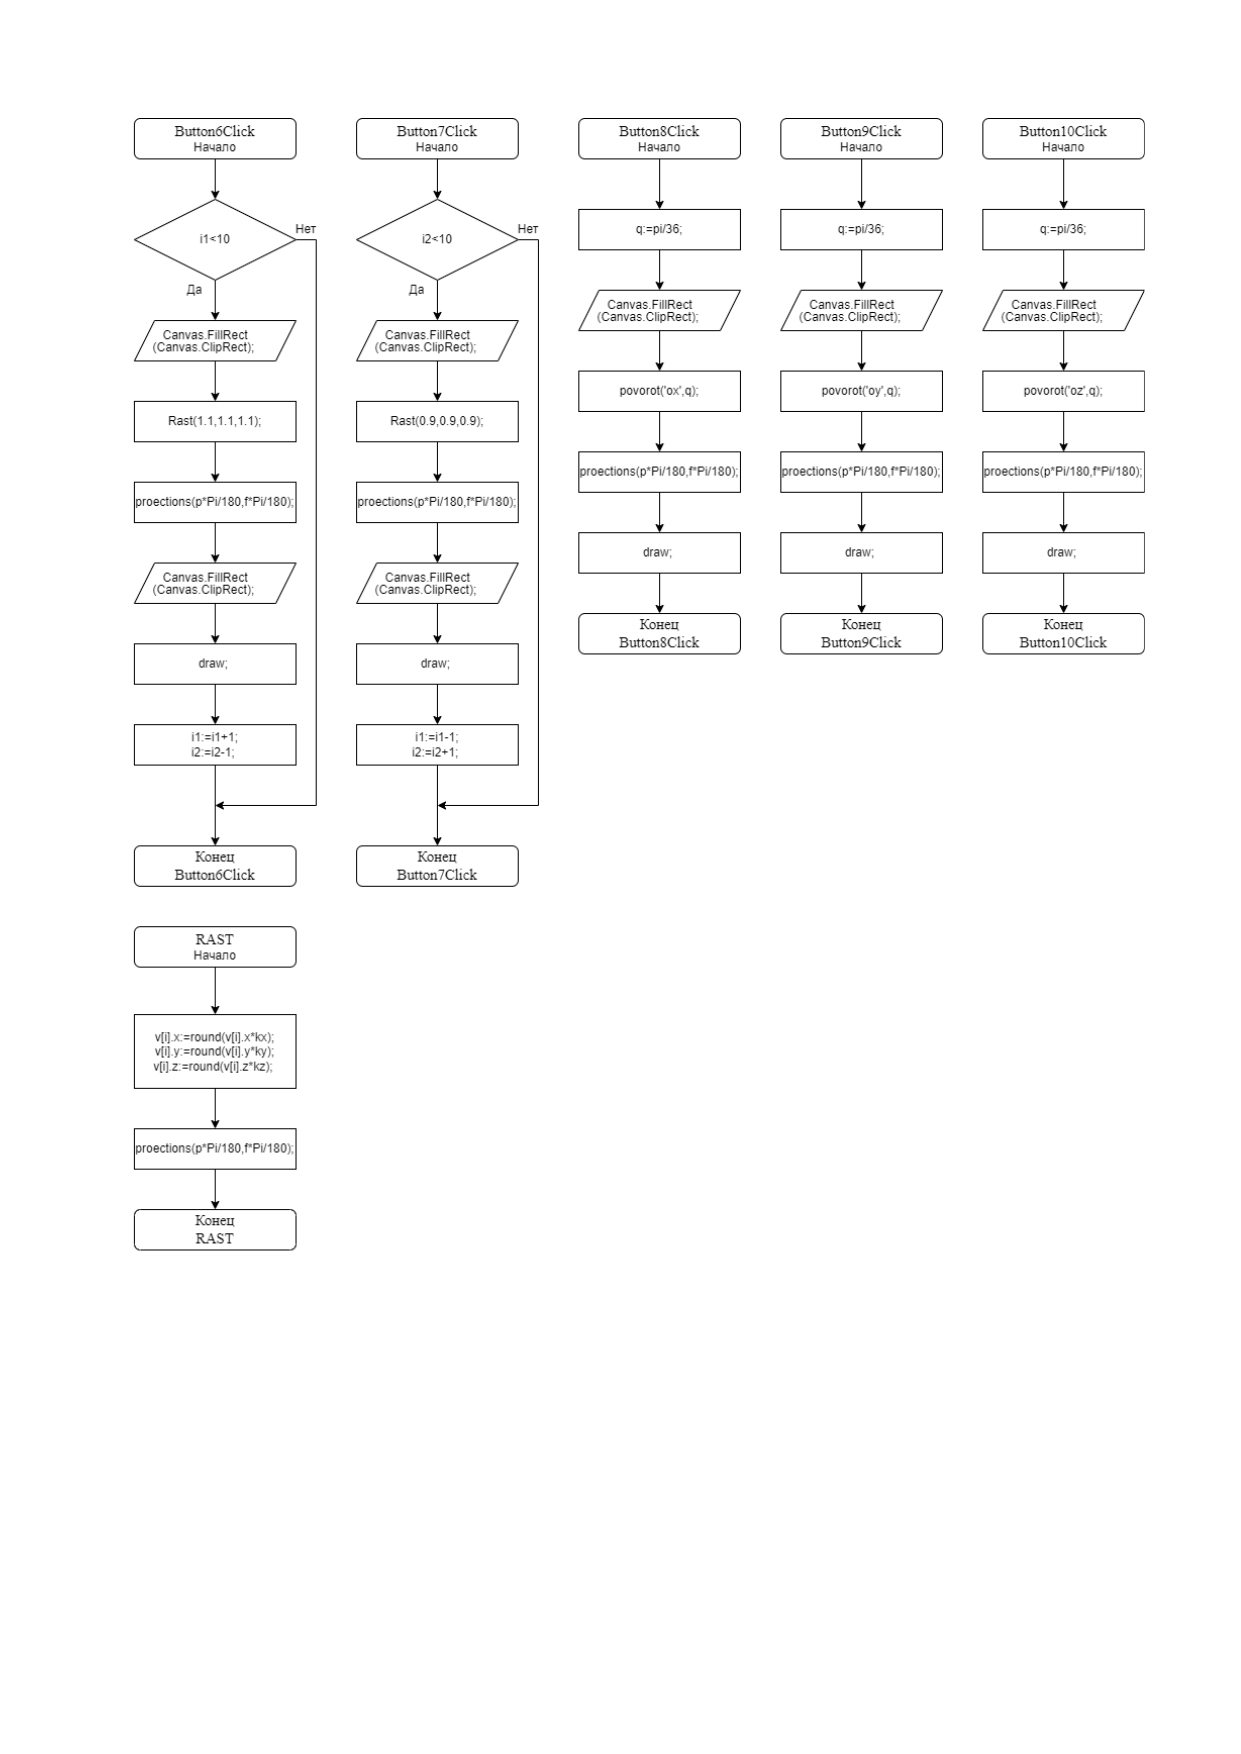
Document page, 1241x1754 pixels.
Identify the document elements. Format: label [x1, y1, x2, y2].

picture [118, 118, 1145, 1275]
